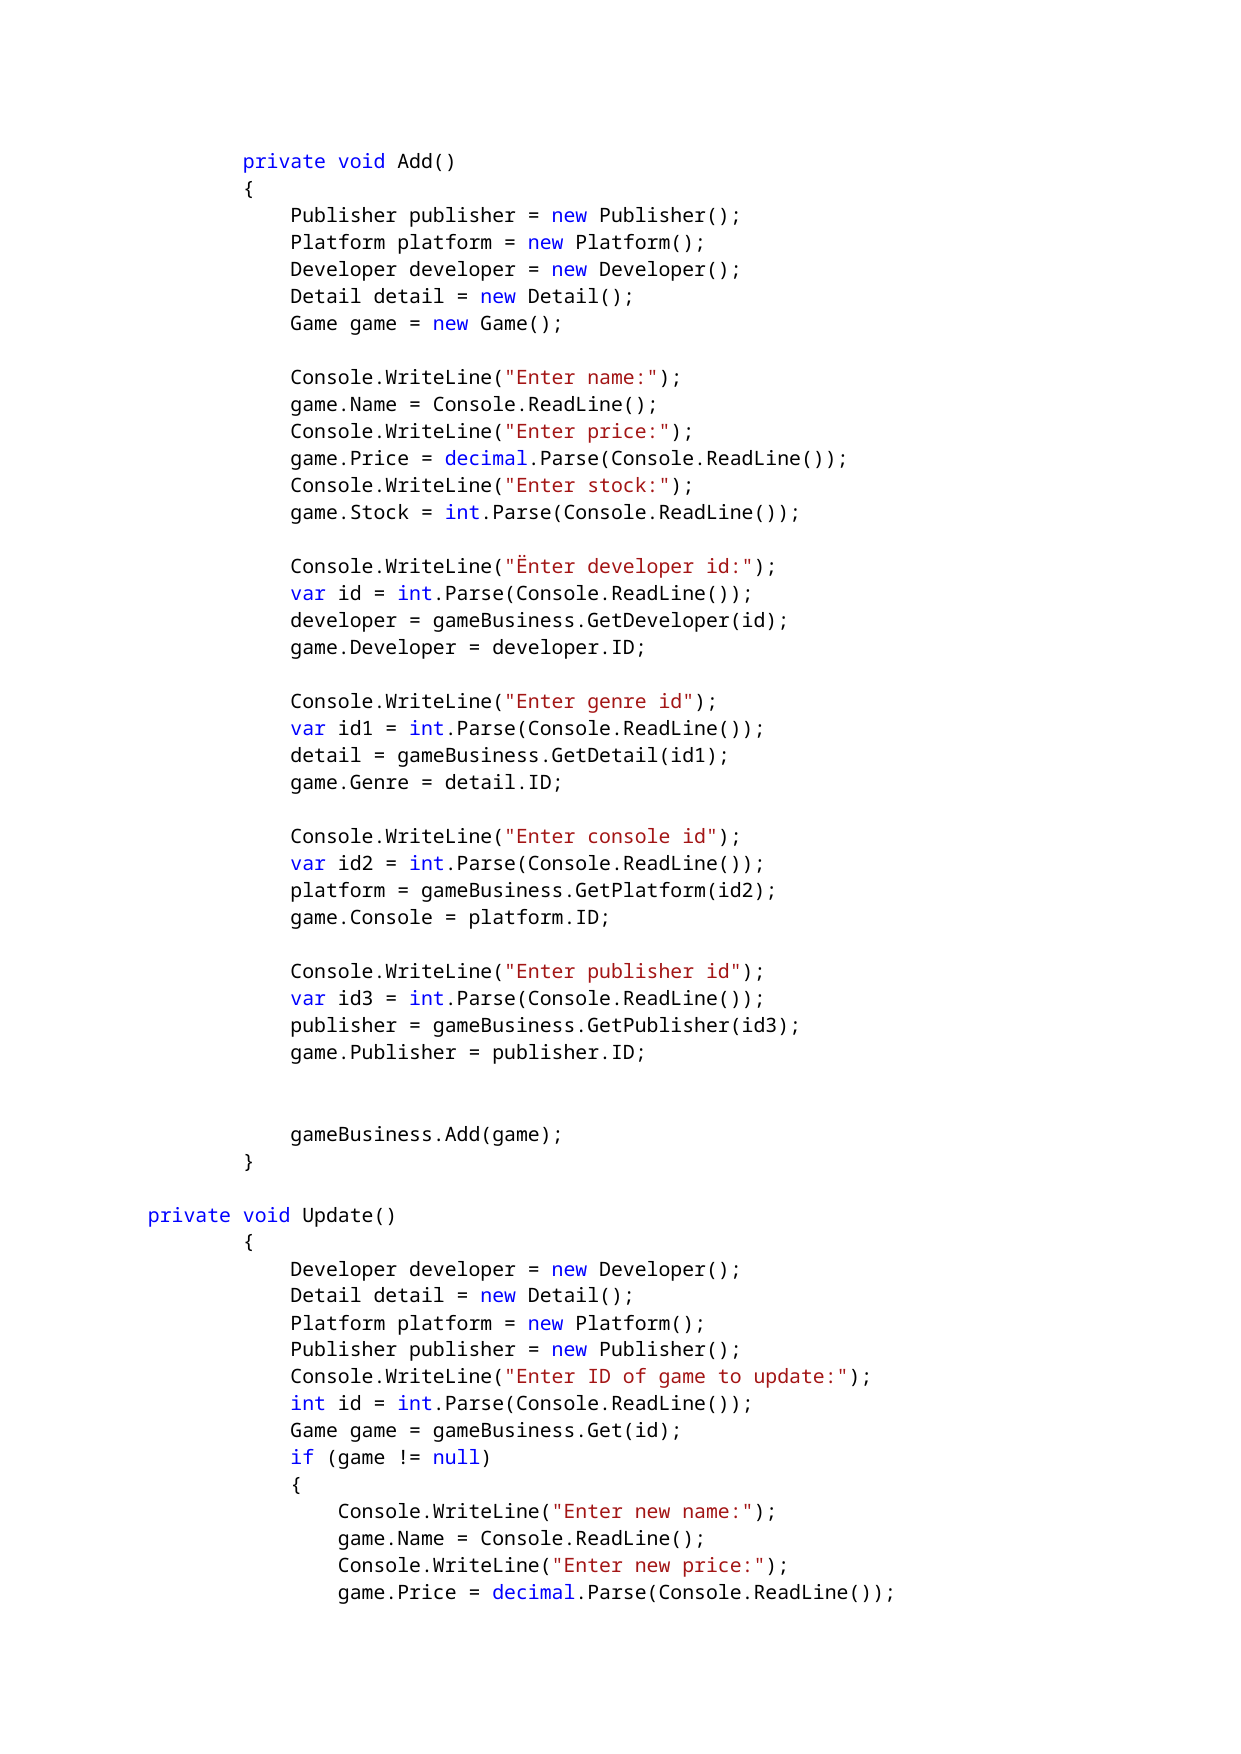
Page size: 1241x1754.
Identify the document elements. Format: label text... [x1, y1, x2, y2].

text { [148, 174, 1093, 202]
text Detail detail = new Detail(); [148, 282, 1093, 309]
text Console.WriteLine("Enter ID of game to update:"); [148, 1363, 1093, 1390]
text Console.WriteLine("Enter new price:"); [148, 1552, 1093, 1578]
text private void Add() [148, 148, 1093, 174]
text Platform platform = new Platform(); [148, 1309, 1093, 1336]
text } [148, 1147, 1093, 1174]
text game.Price = decimal.Parse(Console.ReadLine()); [148, 444, 1093, 471]
text private void Update() [148, 1201, 1093, 1228]
text Game game = new Game(); [148, 309, 1093, 336]
text { [148, 1471, 1093, 1498]
text Console.WriteLine("Enter genre id"); [148, 687, 1093, 714]
text Console.WriteLine("Ënter developer id:"); [148, 552, 1093, 579]
text Game game = gameBusiness.Get(id); [148, 1417, 1093, 1444]
text game.Developer = developer.ID; [148, 633, 1093, 660]
text platform = gameBusiness.GetPlatform(id2); [148, 876, 1093, 903]
text game.Publisher = publisher.ID; [148, 1038, 1093, 1065]
text if (game != null) [148, 1444, 1093, 1471]
text Platform platform = new Platform(); [148, 228, 1093, 256]
text Publisher publisher = new Publisher(); [148, 1336, 1093, 1363]
text Console.WriteLine("Enter name:"); [148, 363, 1093, 390]
text var id1 = int.Parse(Console.ReadLine()); [148, 714, 1093, 741]
text Console.WriteLine("Enter new name:"); [148, 1498, 1093, 1524]
text var id = int.Parse(Console.ReadLine()); [148, 579, 1093, 606]
text var id2 = int.Parse(Console.ReadLine()); [148, 849, 1093, 876]
text Developer developer = new Developer(); [148, 1255, 1093, 1282]
text { [148, 1228, 1093, 1255]
text Console.WriteLine("Enter price:"); [148, 417, 1093, 444]
text Publisher publisher = new Publisher(); [148, 202, 1093, 228]
text game.Name = Console.ReadLine(); [148, 390, 1093, 417]
text publisher = gameBusiness.GetPublisher(id3); [148, 1011, 1093, 1038]
text Console.WriteLine("Enter console id"); [148, 822, 1093, 849]
text game.Price = decimal.Parse(Console.ReadLine()); [148, 1578, 1093, 1606]
text Developer developer = new Developer(); [148, 256, 1093, 282]
text developer = gameBusiness.GetDeveloper(id); [148, 606, 1093, 633]
text Detail detail = new Detail(); [148, 1282, 1093, 1309]
text game.Genre = detail.ID; [148, 768, 1093, 795]
text game.Stock = int.Parse(Console.ReadLine()); [148, 498, 1093, 525]
text game.Name = Console.ReadLine(); [148, 1524, 1093, 1552]
text Console.WriteLine("Enter publisher id"); [148, 957, 1093, 984]
text int id = int.Parse(Console.ReadLine()); [148, 1390, 1093, 1417]
text Console.WriteLine("Enter stock:"); [148, 471, 1093, 498]
text game.Console = platform.ID; [148, 903, 1093, 930]
text gameBusiness.Add(game); [148, 1120, 1093, 1147]
text var id3 = int.Parse(Console.ReadLine()); [148, 984, 1093, 1011]
text detail = gameBusiness.GetDetail(id1); [148, 741, 1093, 768]
